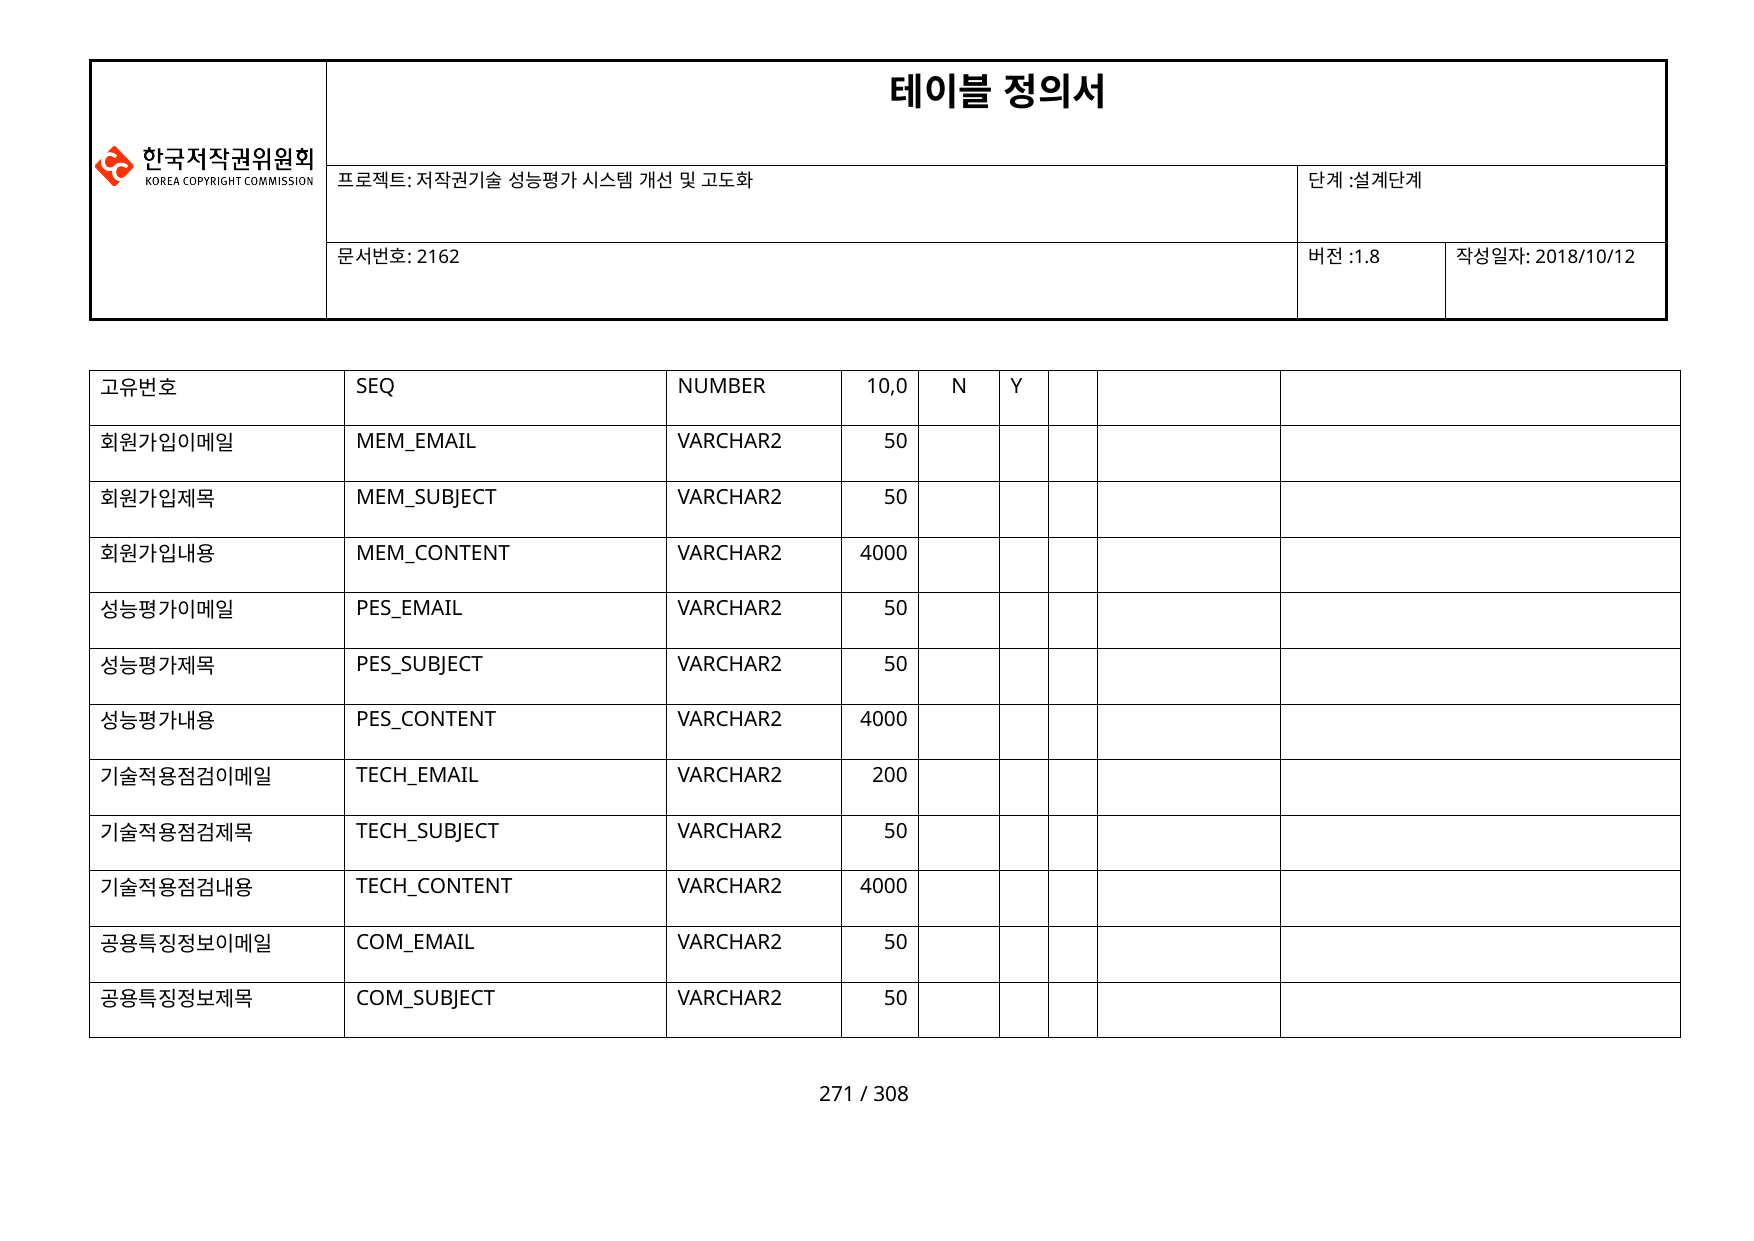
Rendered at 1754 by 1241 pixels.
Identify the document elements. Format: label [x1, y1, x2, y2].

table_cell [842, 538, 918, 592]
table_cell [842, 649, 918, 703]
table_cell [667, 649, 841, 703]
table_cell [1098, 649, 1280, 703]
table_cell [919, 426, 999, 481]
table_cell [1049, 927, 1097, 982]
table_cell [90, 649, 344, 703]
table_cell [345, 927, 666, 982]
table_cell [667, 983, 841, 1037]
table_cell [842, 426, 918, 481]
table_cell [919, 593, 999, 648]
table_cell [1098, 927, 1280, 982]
picture [90, 140, 317, 191]
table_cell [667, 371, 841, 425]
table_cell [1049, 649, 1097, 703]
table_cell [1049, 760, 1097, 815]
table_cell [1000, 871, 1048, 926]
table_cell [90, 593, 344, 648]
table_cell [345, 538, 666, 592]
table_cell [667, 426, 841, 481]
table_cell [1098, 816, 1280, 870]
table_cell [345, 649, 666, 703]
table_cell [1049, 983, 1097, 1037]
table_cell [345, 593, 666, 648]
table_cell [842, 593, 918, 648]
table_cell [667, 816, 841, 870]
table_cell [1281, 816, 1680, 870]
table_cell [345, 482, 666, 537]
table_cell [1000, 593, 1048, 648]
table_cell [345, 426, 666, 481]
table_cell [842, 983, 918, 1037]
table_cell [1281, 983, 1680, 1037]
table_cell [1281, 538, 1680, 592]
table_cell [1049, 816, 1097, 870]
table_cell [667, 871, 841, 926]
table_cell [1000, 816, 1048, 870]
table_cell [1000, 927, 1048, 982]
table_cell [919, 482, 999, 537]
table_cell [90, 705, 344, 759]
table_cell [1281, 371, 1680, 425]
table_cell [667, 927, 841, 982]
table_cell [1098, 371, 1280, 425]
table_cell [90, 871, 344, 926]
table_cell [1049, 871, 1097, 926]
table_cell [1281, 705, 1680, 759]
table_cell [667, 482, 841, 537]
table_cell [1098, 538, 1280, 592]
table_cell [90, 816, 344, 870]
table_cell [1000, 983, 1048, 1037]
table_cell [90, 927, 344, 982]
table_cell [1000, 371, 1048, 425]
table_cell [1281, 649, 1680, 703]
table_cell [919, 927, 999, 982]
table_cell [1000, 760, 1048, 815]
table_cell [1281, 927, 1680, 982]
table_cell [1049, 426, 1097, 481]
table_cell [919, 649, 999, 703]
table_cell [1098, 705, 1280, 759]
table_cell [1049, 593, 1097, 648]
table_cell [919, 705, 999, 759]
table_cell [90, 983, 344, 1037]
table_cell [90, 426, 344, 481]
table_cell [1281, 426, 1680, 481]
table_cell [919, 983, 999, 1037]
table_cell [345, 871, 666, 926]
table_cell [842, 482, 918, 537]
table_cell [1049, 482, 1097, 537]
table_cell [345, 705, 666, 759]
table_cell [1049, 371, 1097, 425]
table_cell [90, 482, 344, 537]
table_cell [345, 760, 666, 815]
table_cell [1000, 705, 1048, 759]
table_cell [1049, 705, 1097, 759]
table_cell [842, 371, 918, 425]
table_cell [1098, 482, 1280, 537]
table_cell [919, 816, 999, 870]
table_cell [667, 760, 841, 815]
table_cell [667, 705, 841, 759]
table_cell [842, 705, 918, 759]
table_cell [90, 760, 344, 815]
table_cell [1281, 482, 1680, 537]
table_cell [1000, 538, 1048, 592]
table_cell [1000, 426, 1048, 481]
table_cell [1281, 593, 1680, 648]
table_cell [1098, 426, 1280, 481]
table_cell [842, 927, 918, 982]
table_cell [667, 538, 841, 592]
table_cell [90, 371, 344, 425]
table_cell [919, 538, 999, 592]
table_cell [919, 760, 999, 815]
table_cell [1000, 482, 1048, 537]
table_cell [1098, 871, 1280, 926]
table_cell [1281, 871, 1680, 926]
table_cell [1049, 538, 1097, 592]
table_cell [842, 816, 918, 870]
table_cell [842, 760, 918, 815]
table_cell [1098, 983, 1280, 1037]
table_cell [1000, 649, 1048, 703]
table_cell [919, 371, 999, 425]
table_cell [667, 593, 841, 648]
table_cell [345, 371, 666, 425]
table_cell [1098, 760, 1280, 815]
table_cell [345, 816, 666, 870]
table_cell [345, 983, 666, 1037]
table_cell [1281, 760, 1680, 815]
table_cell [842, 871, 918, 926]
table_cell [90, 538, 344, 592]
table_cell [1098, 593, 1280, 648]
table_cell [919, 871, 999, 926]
